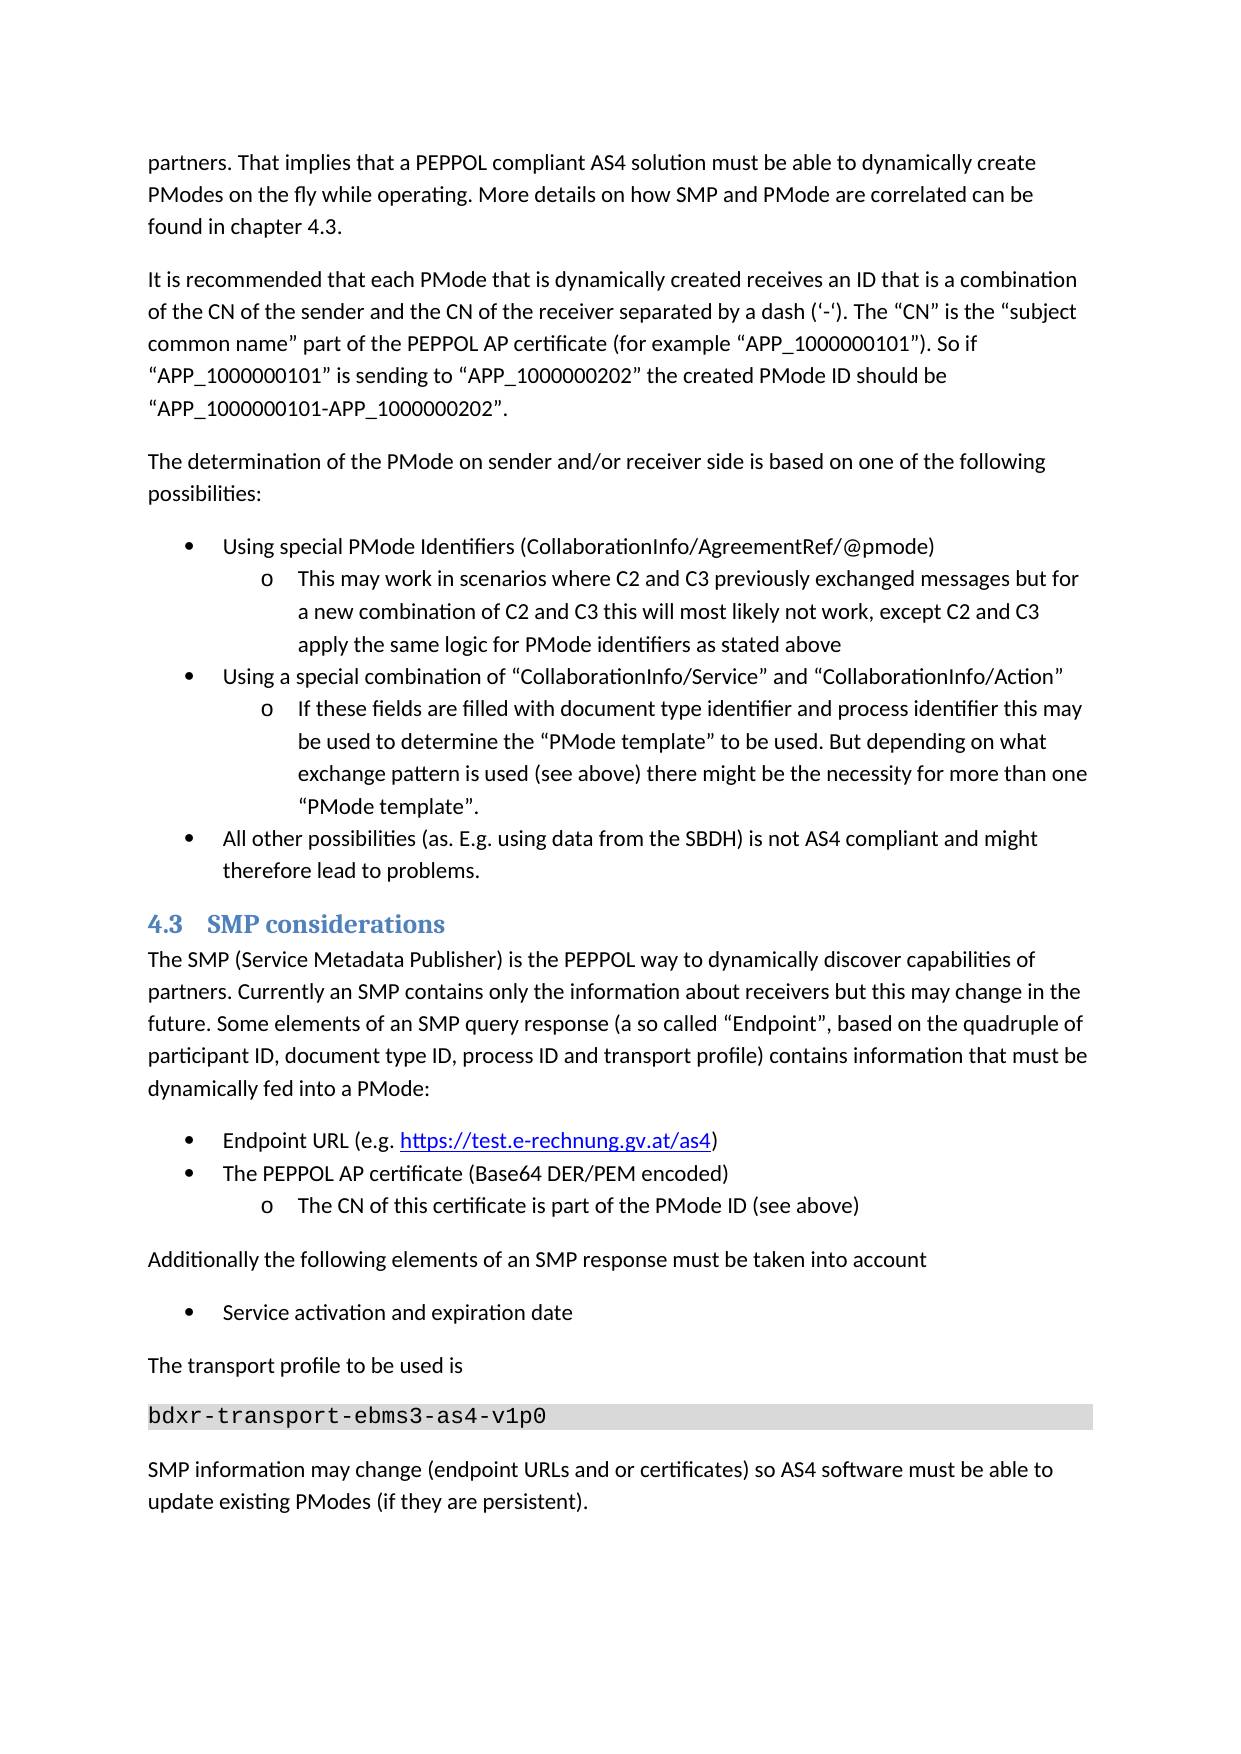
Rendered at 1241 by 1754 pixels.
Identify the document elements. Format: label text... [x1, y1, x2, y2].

text The determination of the PMode on sender and/or receiver side is based on one of the following possibilities: [148, 447, 1093, 507]
list Using special PMode Identifiers (CollaborationInfo/AgreementRef/@pmode) [185, 532, 1093, 560]
list All other possibilities (as. E.g. using data from the SBDH) is not AS4 compliant and might therefore lead to problems. [185, 824, 1093, 884]
list The CN of this certificate is part of the PMode ID (see above) [260, 1191, 1093, 1220]
list The PEPPOL AP certificate (Base64 DER/PEM encoded) [185, 1159, 1093, 1187]
list Endpoint URL (e.g. https://test.e-rechnung.gv.at/as4) [185, 1127, 1093, 1155]
text The transport profile to be used is [148, 1351, 1093, 1379]
list Using a special combination of “CollaborationInfo/Service” and “CollaborationInfo/Action” [185, 662, 1093, 690]
text The SMP (Service Metadata Publisher) is the PEPPOL way to dynamically discover capabilities of partners. Currently an SMP contains only the information about receivers but this may change in the future. Some elements of an SMP query response (a so called “Endpoint”, based on the quadruple of participant ID, document type ID, process ID and transport profile) contains information that must be dynamically fed into a PMode: [148, 945, 1093, 1102]
list Service activation and expiration date [185, 1298, 1093, 1326]
text Additionally the following elements of an SMP response must be taken into account [148, 1245, 1093, 1273]
list This may work in scenarios where C2 and C3 previously exchanged messages but for a new combination of C2 and C3 this will most likely not work, except C2 and C3 apply the same logic for PMode identifiers as stated above [260, 564, 1093, 658]
text It is recommended that each PMode that is dynamically created receives an ID that is a combination of the CN of the sender and the CN of the receiver separated by a dash (‘-‘). The “CN” is the “subject common name” part of the PEPPOL AP certificate (for example “APP_1000000101”). So if “APP_1000000101” is sending to “APP_1000000202” the created PMode ID should be “APP_1000000101-APP_1000000202”. [148, 265, 1093, 422]
text bdxr-transport-ebms3-as4-v1p0 [148, 1404, 1093, 1430]
text SMP information may change (endpoint URLs and or certificates) so AS4 software must be able to update existing PModes (if they are persistent). [148, 1455, 1093, 1515]
subtitle SMP considerations [148, 909, 1093, 940]
list If these fields are filled with document type identifier and process identifier this may be used to determine the “PMode template” to be used. But depending on what exchange pattern is used (see above) there might be the necessity for more than one “PMode template”. [260, 694, 1093, 820]
